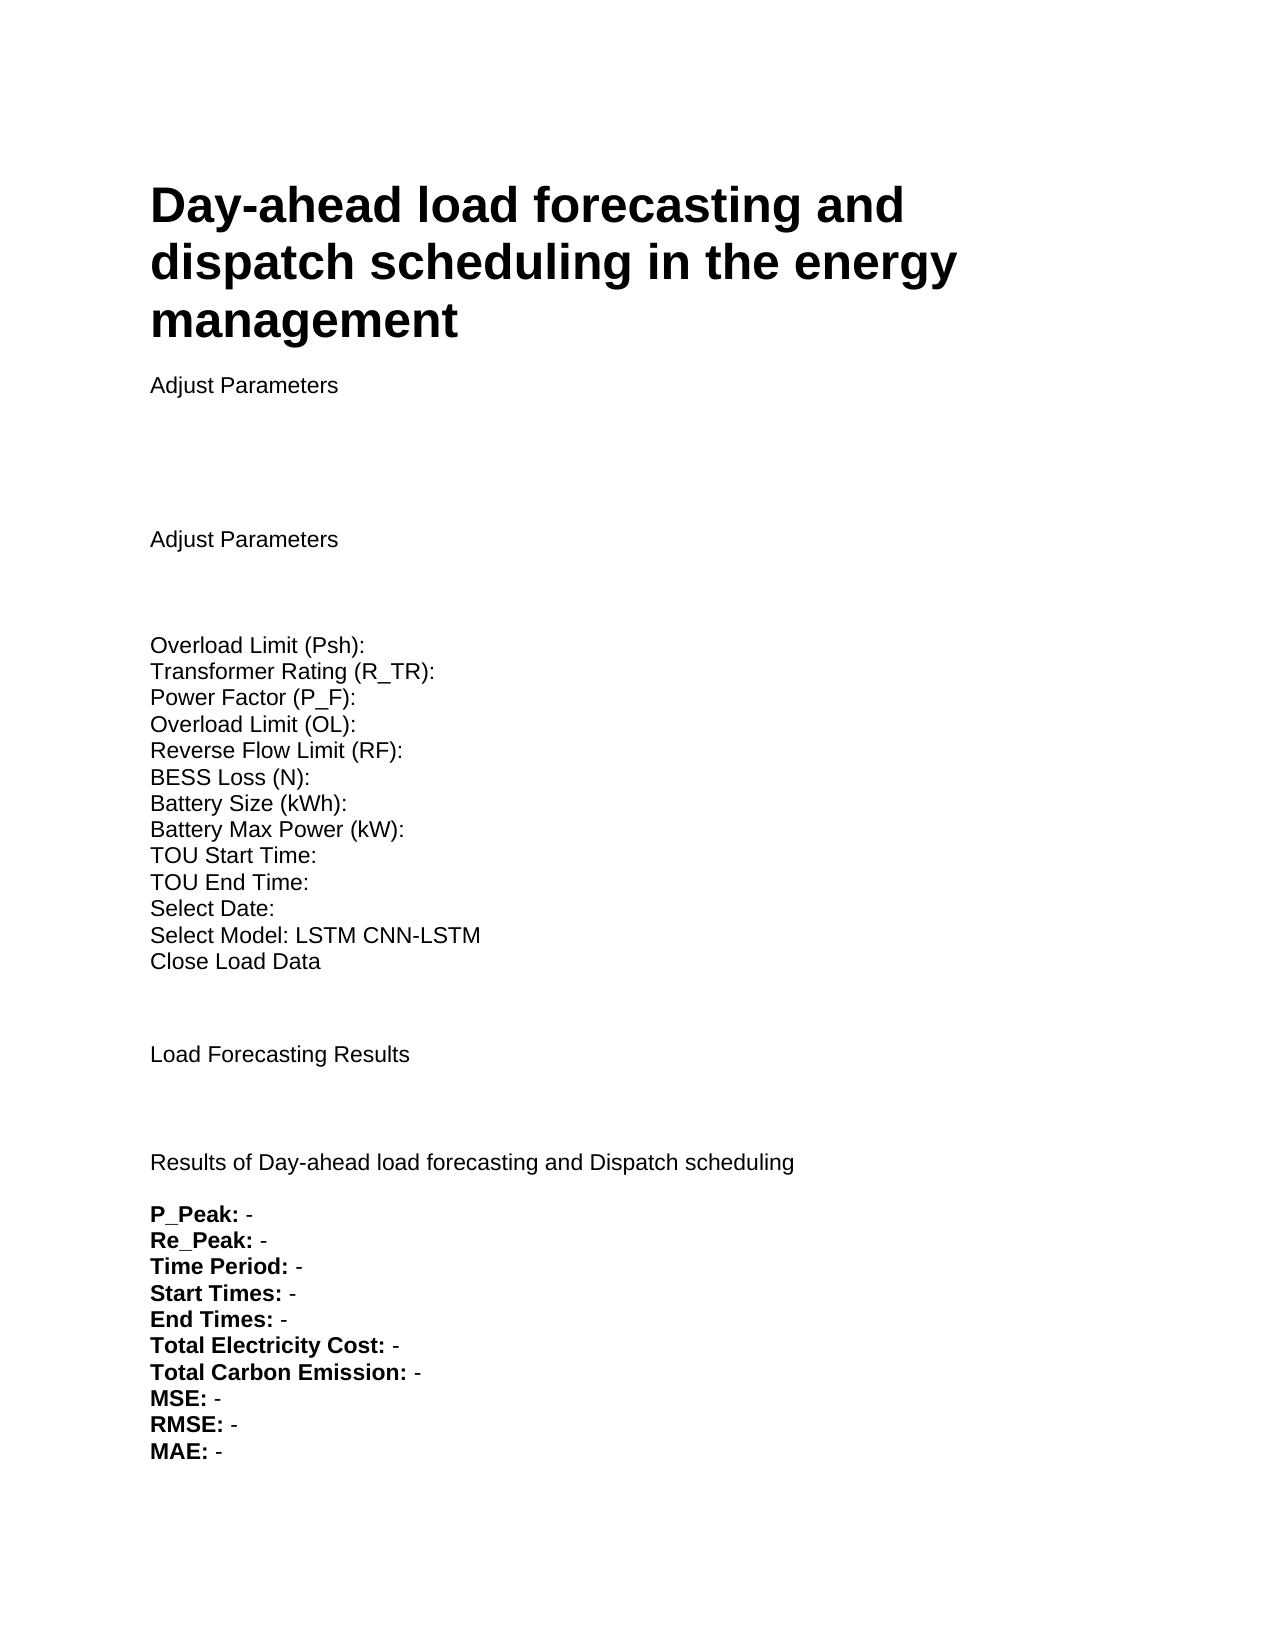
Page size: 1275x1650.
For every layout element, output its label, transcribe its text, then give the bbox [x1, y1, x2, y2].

text MAE: - [150, 1438, 1125, 1464]
text Battery Max Power (kW): [150, 816, 1125, 842]
text Re_Peak: - [150, 1227, 1125, 1253]
text Reverse Flow Limit (RF): [150, 737, 1125, 763]
text Close Load Data [150, 948, 1125, 974]
text Adjust Parameters [150, 526, 1125, 552]
text Adjust Parameters [150, 372, 1125, 399]
text Transformer Rating (R_TR): [150, 658, 1125, 684]
text TOU Start Time: [150, 842, 1125, 869]
text End Times: - [150, 1306, 1125, 1332]
text Battery Size (kWh): [150, 790, 1125, 816]
text Select Model: LSTM CNN-LSTM [150, 922, 1125, 948]
text Load Forecasting Results [150, 1041, 1125, 1067]
text Overload Limit (OL): [150, 711, 1125, 737]
text Time Period: - [150, 1253, 1125, 1279]
subtitle Day-ahead load forecasting and dispatch scheduling in the energy management [150, 175, 1125, 347]
text Total Carbon Emission: - [150, 1359, 1125, 1385]
text Results of Day-ahead load forecasting and Dispatch scheduling [150, 1149, 1125, 1176]
text Total Electricity Cost: - [150, 1332, 1125, 1359]
text Start Times: - [150, 1279, 1125, 1306]
text Power Factor (P_F): [150, 684, 1125, 711]
text Overload Limit (Psh): [150, 632, 1125, 658]
text RMSE: - [150, 1411, 1125, 1438]
text BESS Loss (N): [150, 763, 1125, 790]
text Select Date: [150, 895, 1125, 922]
text P_Peak: - [150, 1201, 1125, 1227]
text MSE: - [150, 1385, 1125, 1411]
text TOU End Time: [150, 869, 1125, 895]
